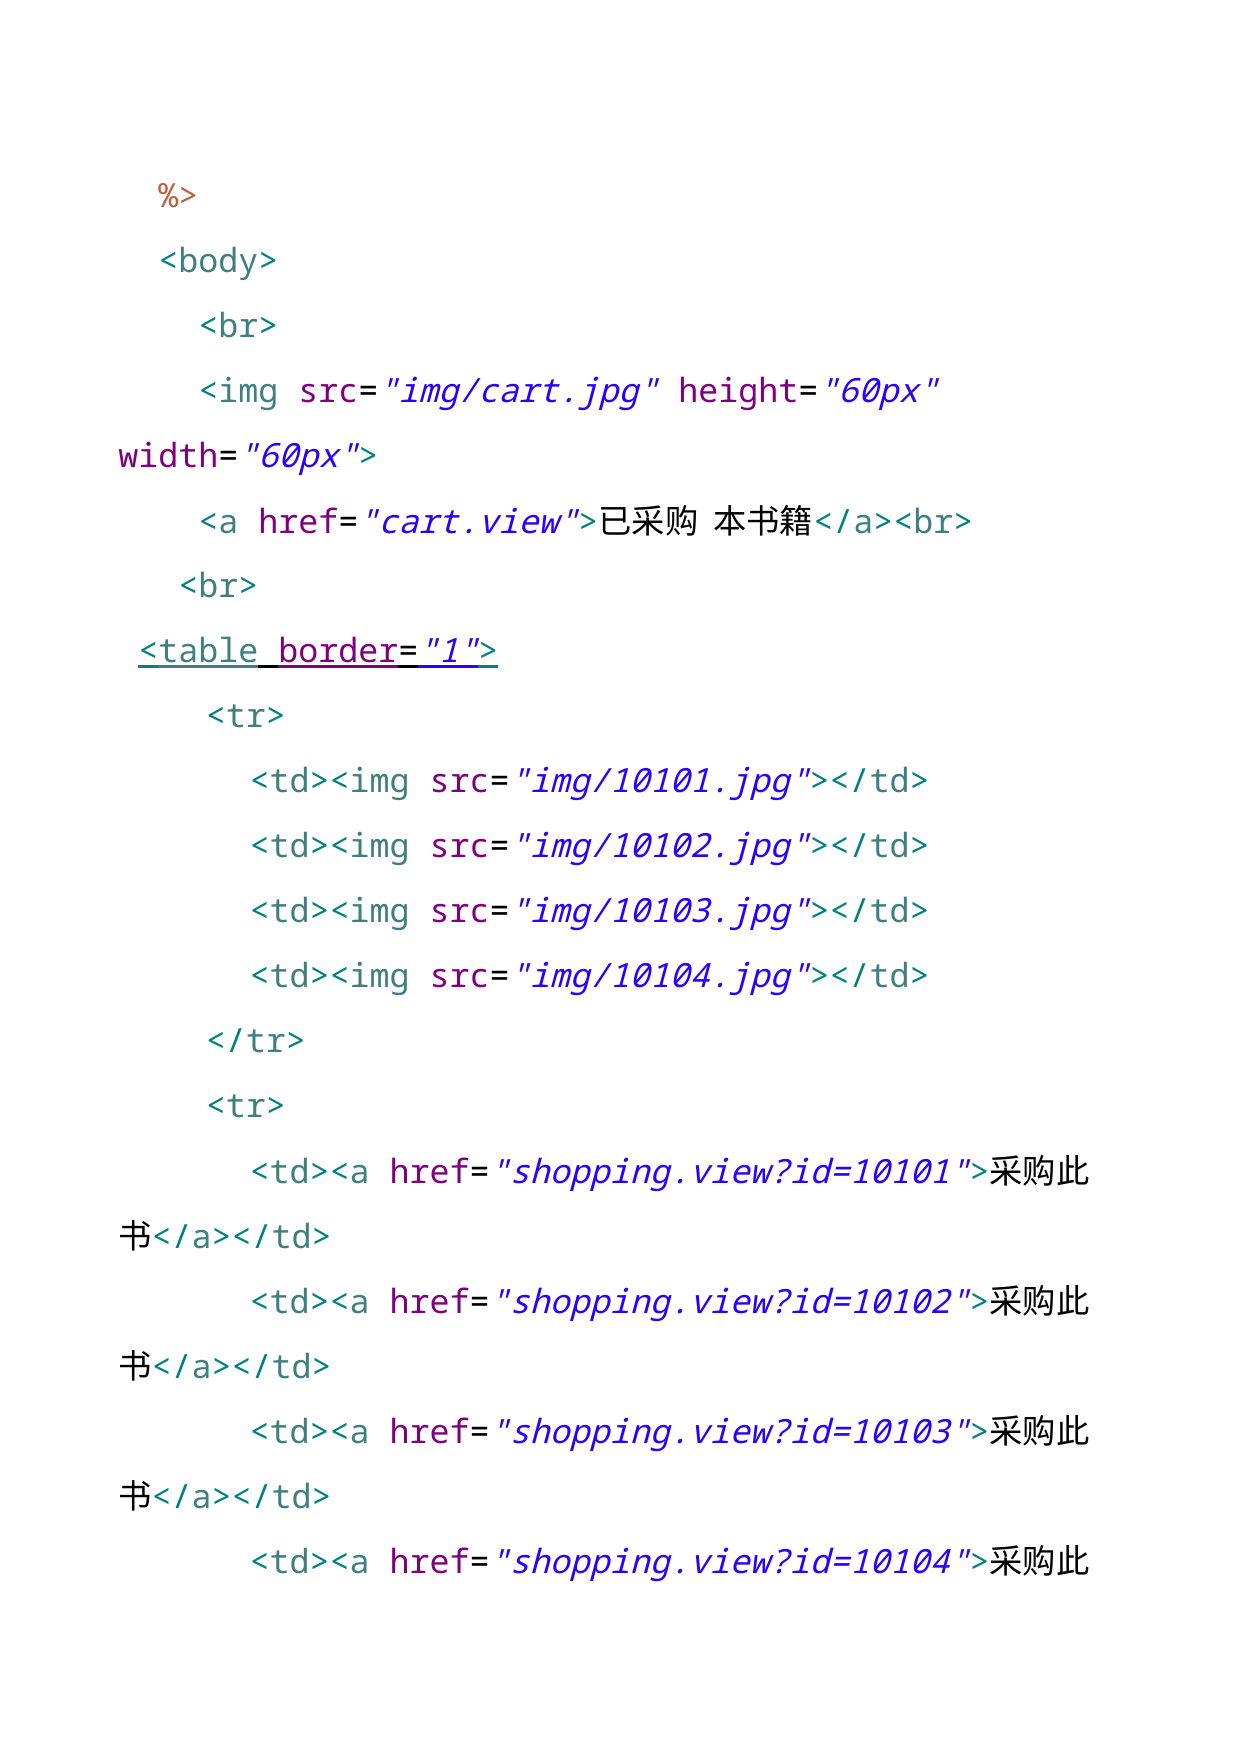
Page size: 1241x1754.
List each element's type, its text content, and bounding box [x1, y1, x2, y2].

text <td><a href="shopping.view?id=10103">采购此书</a></td> [118, 1397, 1093, 1527]
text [118, 1527, 1093, 1592]
text <br> [118, 292, 1093, 357]
text <td><img src="img/10101.jpg"></td> [118, 747, 1093, 812]
text <table border="1"> [118, 617, 1093, 682]
text <body> [118, 227, 1093, 292]
text <td><img src="img/10102.jpg"></td> [118, 812, 1093, 877]
text </tr> [118, 1007, 1093, 1072]
text %> [118, 162, 1093, 227]
text <td><img src="img/10104.jpg"></td> [118, 942, 1093, 1007]
text <img src="img/cart.jpg" height="60px" width="60px"> [118, 357, 1093, 487]
text <tr> [118, 1072, 1093, 1137]
text <tr> [118, 682, 1093, 747]
text <br> [118, 552, 1093, 617]
text <a href="cart.view">已采购 本书籍</a><br> [118, 487, 1093, 552]
text <td><a href="shopping.view?id=10101">采购此书</a></td> [118, 1137, 1093, 1267]
text <td><img src="img/10103.jpg"></td> [118, 877, 1093, 942]
text <td><a href="shopping.view?id=10102">采购此书</a></td> [118, 1267, 1093, 1397]
